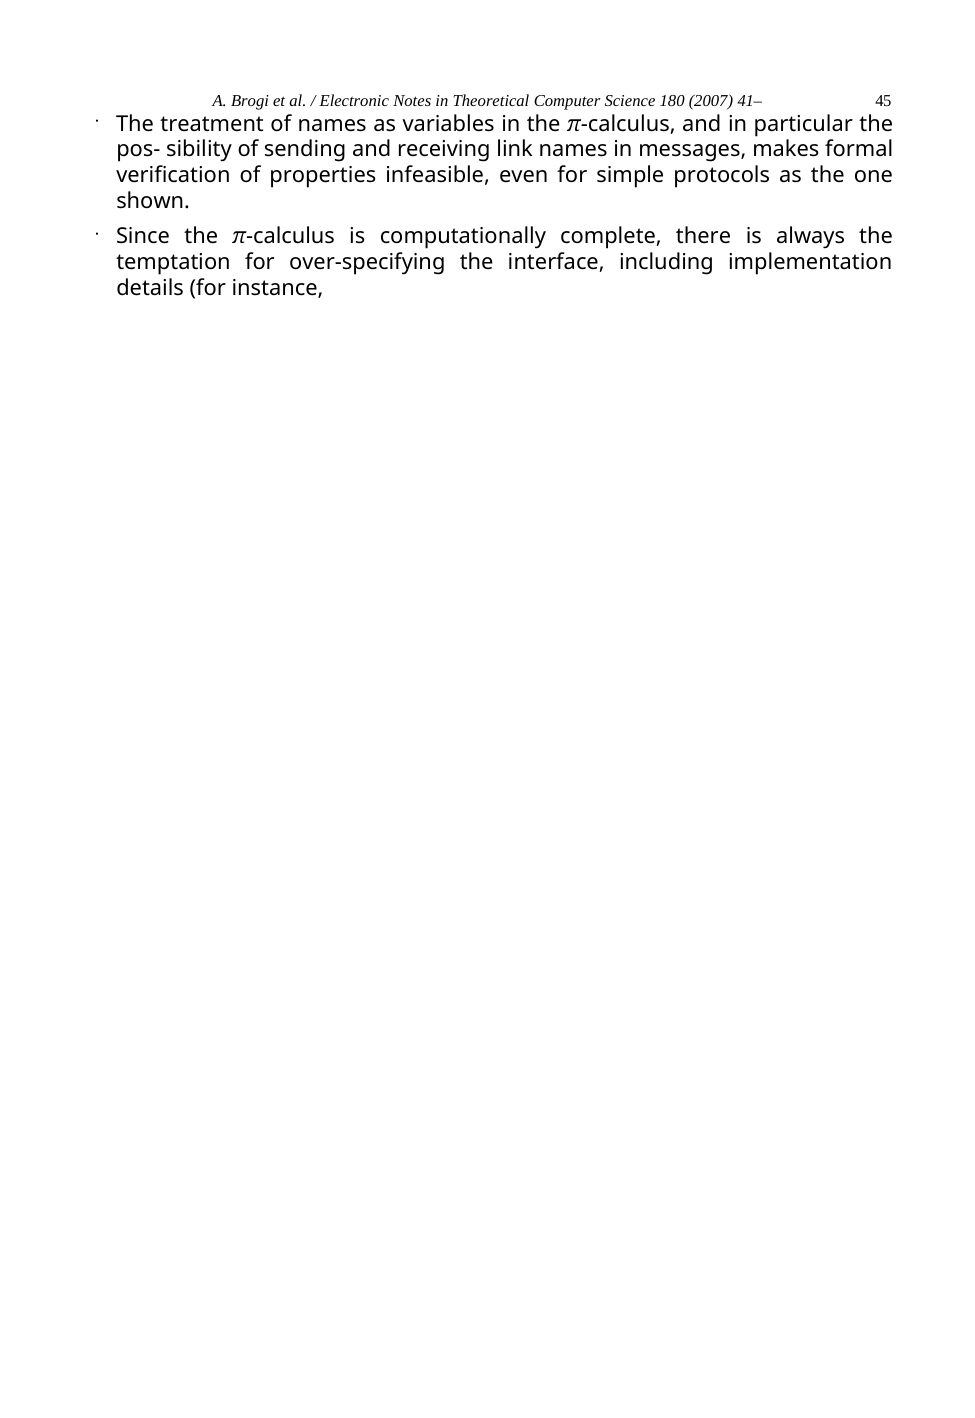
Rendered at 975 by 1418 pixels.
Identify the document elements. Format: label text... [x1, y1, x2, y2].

list The treatment of names as variables in the π-calculus, and in particular the pos- sibility of sending and receiving link names in messages, makes formal verification of properties infeasible, even for simple protocols as the one shown. [95, 110, 893, 215]
list Since the π-calculus is computationally complete, there is always the temptation for over-specifying the interface, including implementation details (for instance, [95, 223, 893, 302]
